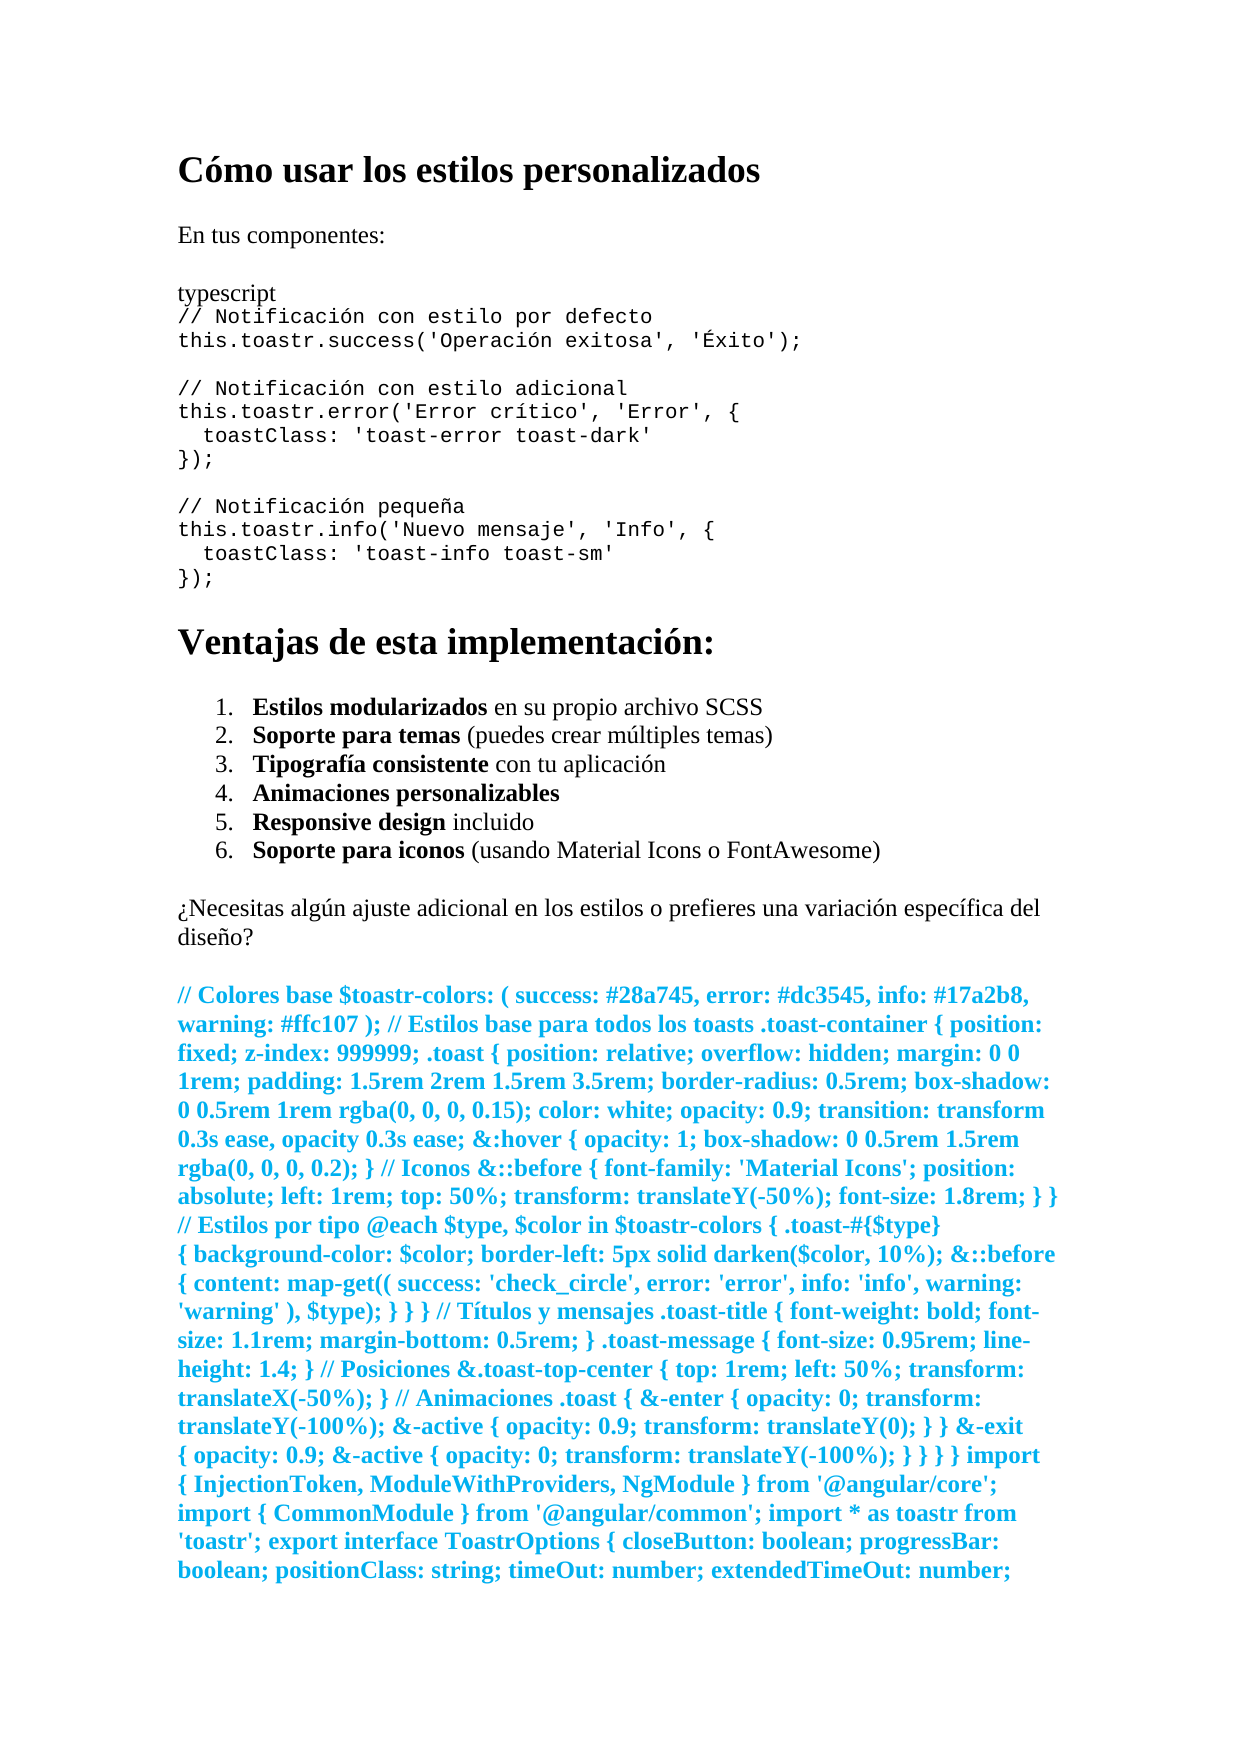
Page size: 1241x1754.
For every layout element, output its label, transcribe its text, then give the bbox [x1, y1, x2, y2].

list Responsive design incluido [215, 807, 1063, 836]
text }); [177, 567, 1063, 590]
list Tipografía consistente con tu aplicación [215, 749, 1063, 778]
text En tus componentes: [177, 220, 1063, 249]
list Soporte para temas (puedes crear múltiples temas) [215, 721, 1063, 749]
text this.toastr.success('Operación exitosa', 'Éxito'); [177, 330, 1063, 354]
text toastClass: 'toast-info toast-sm' [177, 543, 1063, 567]
text // Notificación con estilo adicional [177, 377, 1063, 401]
text this.toastr.info('Nuevo mensaje', 'Info', { [177, 519, 1063, 543]
list Soporte para iconos (usando Material Icons o FontAwesome) [215, 836, 1063, 864]
text // Notificación con estilo por defecto [177, 307, 1063, 330]
text // Notificación pequeña [177, 496, 1063, 519]
text Cómo usar los estilos personalizados [177, 148, 1063, 191]
text typescript [177, 278, 1063, 307]
text toastClass: 'toast-error toast-dark' [177, 425, 1063, 448]
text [177, 980, 1063, 1584]
text this.toastr.error('Error crítico', 'Error', { [177, 401, 1063, 425]
text Ventajas de esta implementación: [177, 619, 1063, 663]
list Animaciones personalizables [215, 778, 1063, 807]
text }); [177, 448, 1063, 472]
list Estilos modularizados en su propio archivo SCSS [215, 692, 1063, 721]
text ¿Necesitas algún ajuste adicional en los estilos o prefieres una variación específica del diseño? [177, 893, 1063, 951]
